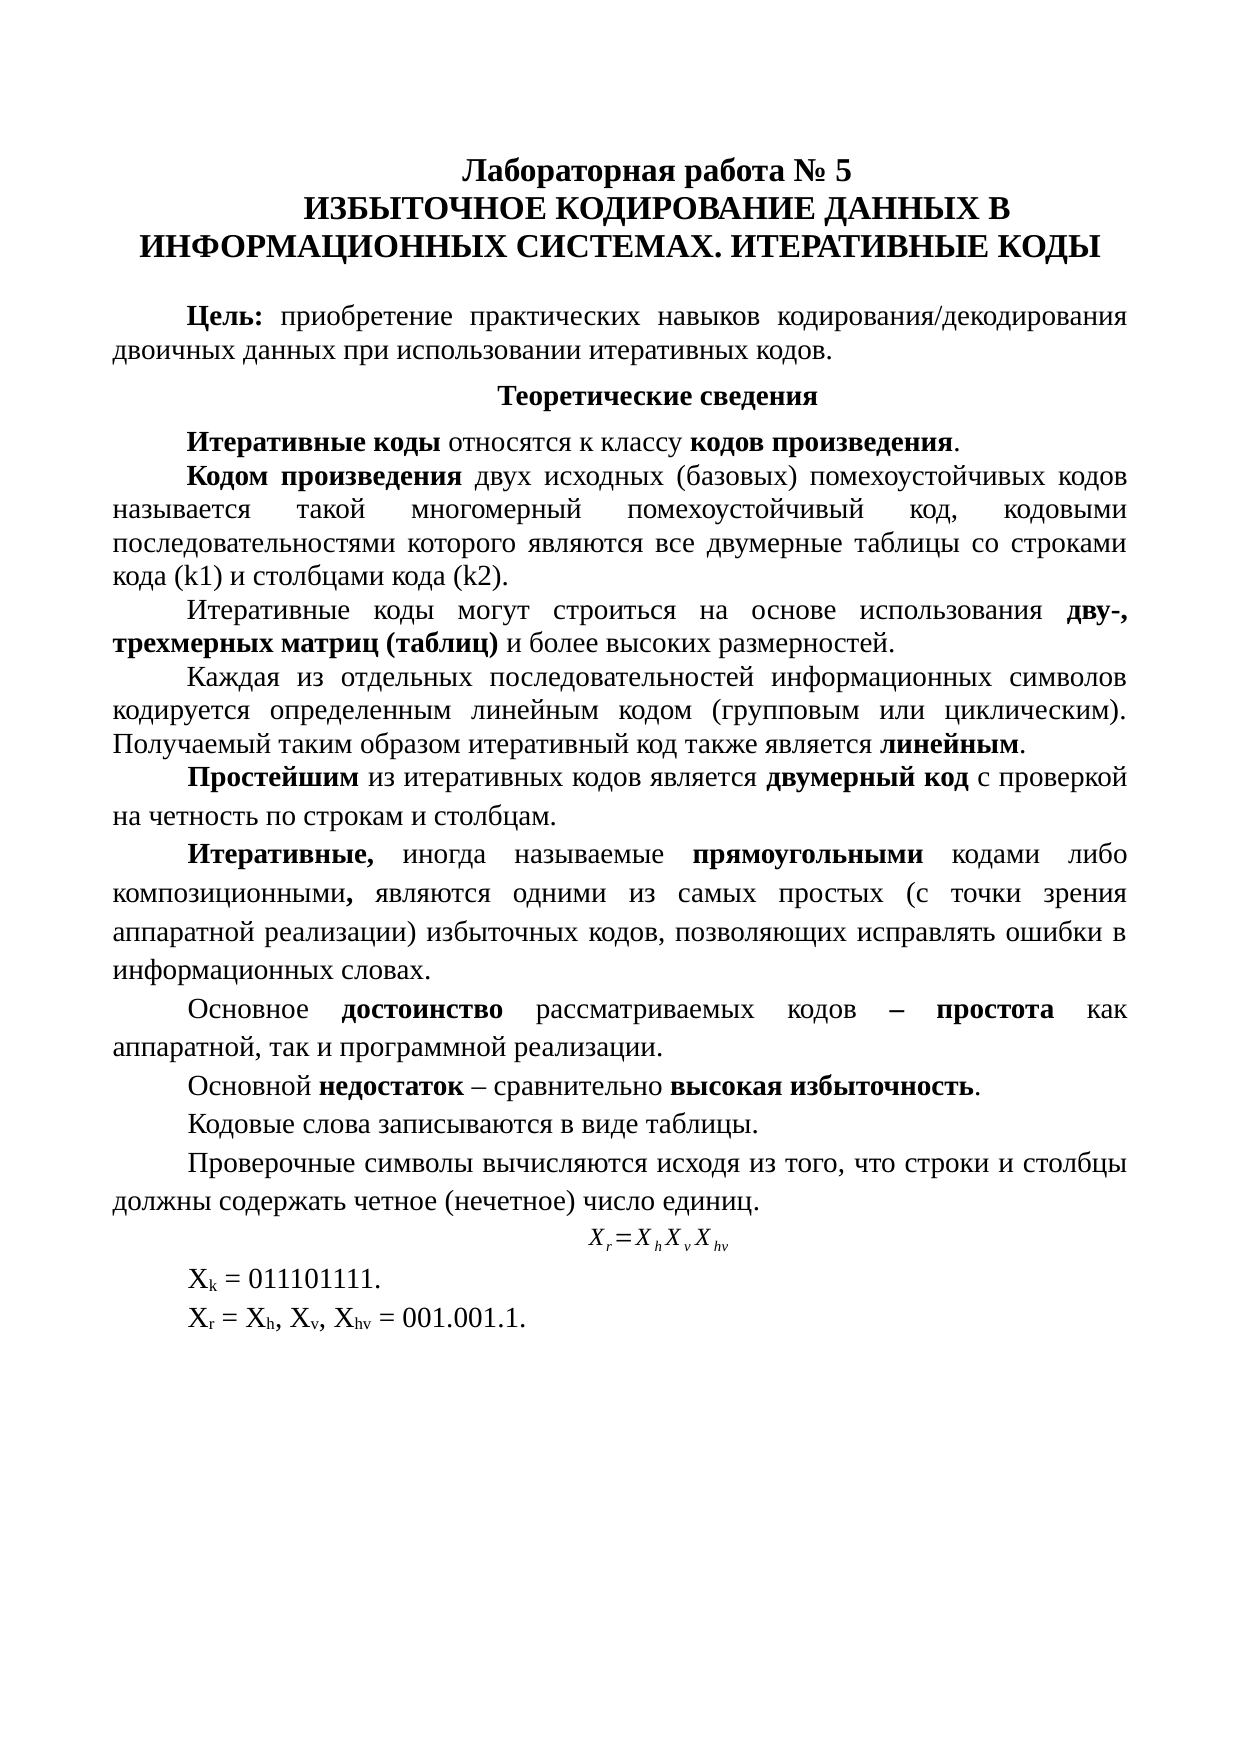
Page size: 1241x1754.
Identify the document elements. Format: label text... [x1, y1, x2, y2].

text Цель: приобретение практических навыков кодирования/декодирования двоичных данных при использовании итеративных кодов. [112, 298, 1128, 366]
text Хk = 011101111. [112, 1261, 1128, 1295]
text Простейшим из итеративных кодов является двумерный код с проверкой на четность по строкам и столбцам. [112, 759, 1128, 832]
text Итеративные коды могут строиться на основе использования дву-, трехмерных матриц (таблиц) и более высоких размерностей. [112, 592, 1128, 659]
text Кодом произведения двух исходных (базовых) помехоустойчивых кодов называется такой многомерный помехоустойчивый код, кодовыми последовательностями которого являются все двумерные таблицы со строками кода (k1) и столбцами кода (k2). [112, 458, 1128, 592]
text Итеративные, иногда называемые прямоугольными кодами либо композиционными, являются одними из самых простых (с точки зрения аппаратной реализации) избыточных кодов, позволяющих исправлять ошибки в информационных словах. [112, 837, 1128, 986]
text Проверочные символы вычисляются исходя из того, что строки и столбцы должны содержать четное (нечетное) число единиц. [112, 1145, 1128, 1217]
text Основное достоинство рассматриваемых кодов – простота как аппаратной, так и программной реализации. [112, 991, 1128, 1063]
text ИЗБЫТОЧНОЕ КОДИРОВАНИЕ ДАННЫХ В ИНФОРМАЦИОННЫХ СИСТЕМАХ. ИТЕРАТИВНЫЕ КОДЫ [112, 188, 1128, 265]
text Каждая из отдельных последовательностей информационных символов кодируется определенным линейным кодом (групповым или циклическим). Получаемый таким образом итеративный код также является линейным. [112, 659, 1128, 759]
text Теоретические сведения [112, 378, 1128, 412]
text Лабораторная работа № 5 [112, 150, 1128, 188]
text Основной недостаток – сравнительно высокая избыточность. [112, 1068, 1128, 1101]
text Итеративные коды относятся к классу кодов произведения. [112, 424, 1128, 458]
text Кодовые слова записываются в виде таблицы. [112, 1106, 1128, 1140]
text Хr = Xh, Xv, Xhv = 001.001.1. [112, 1300, 1128, 1333]
